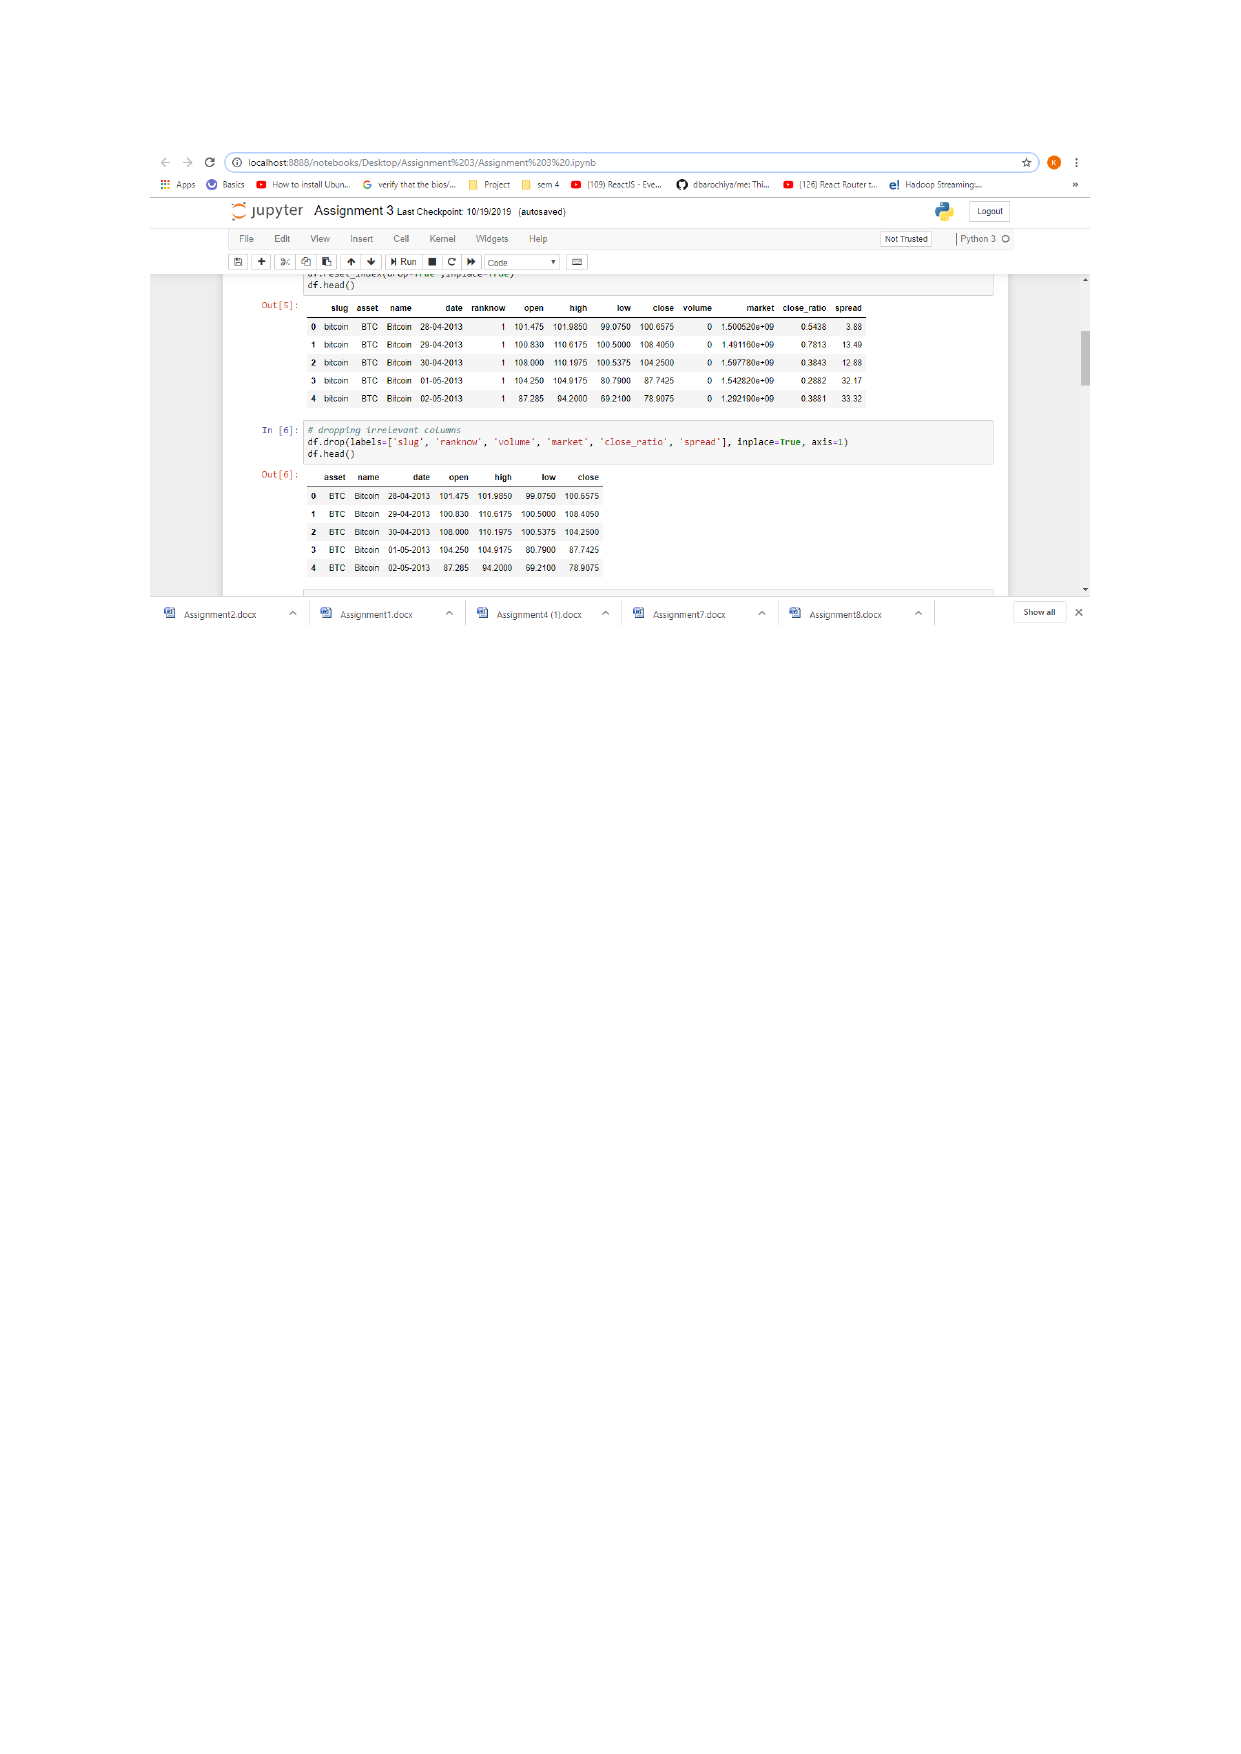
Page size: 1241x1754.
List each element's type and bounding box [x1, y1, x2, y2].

picture [150, 150, 1091, 652]
